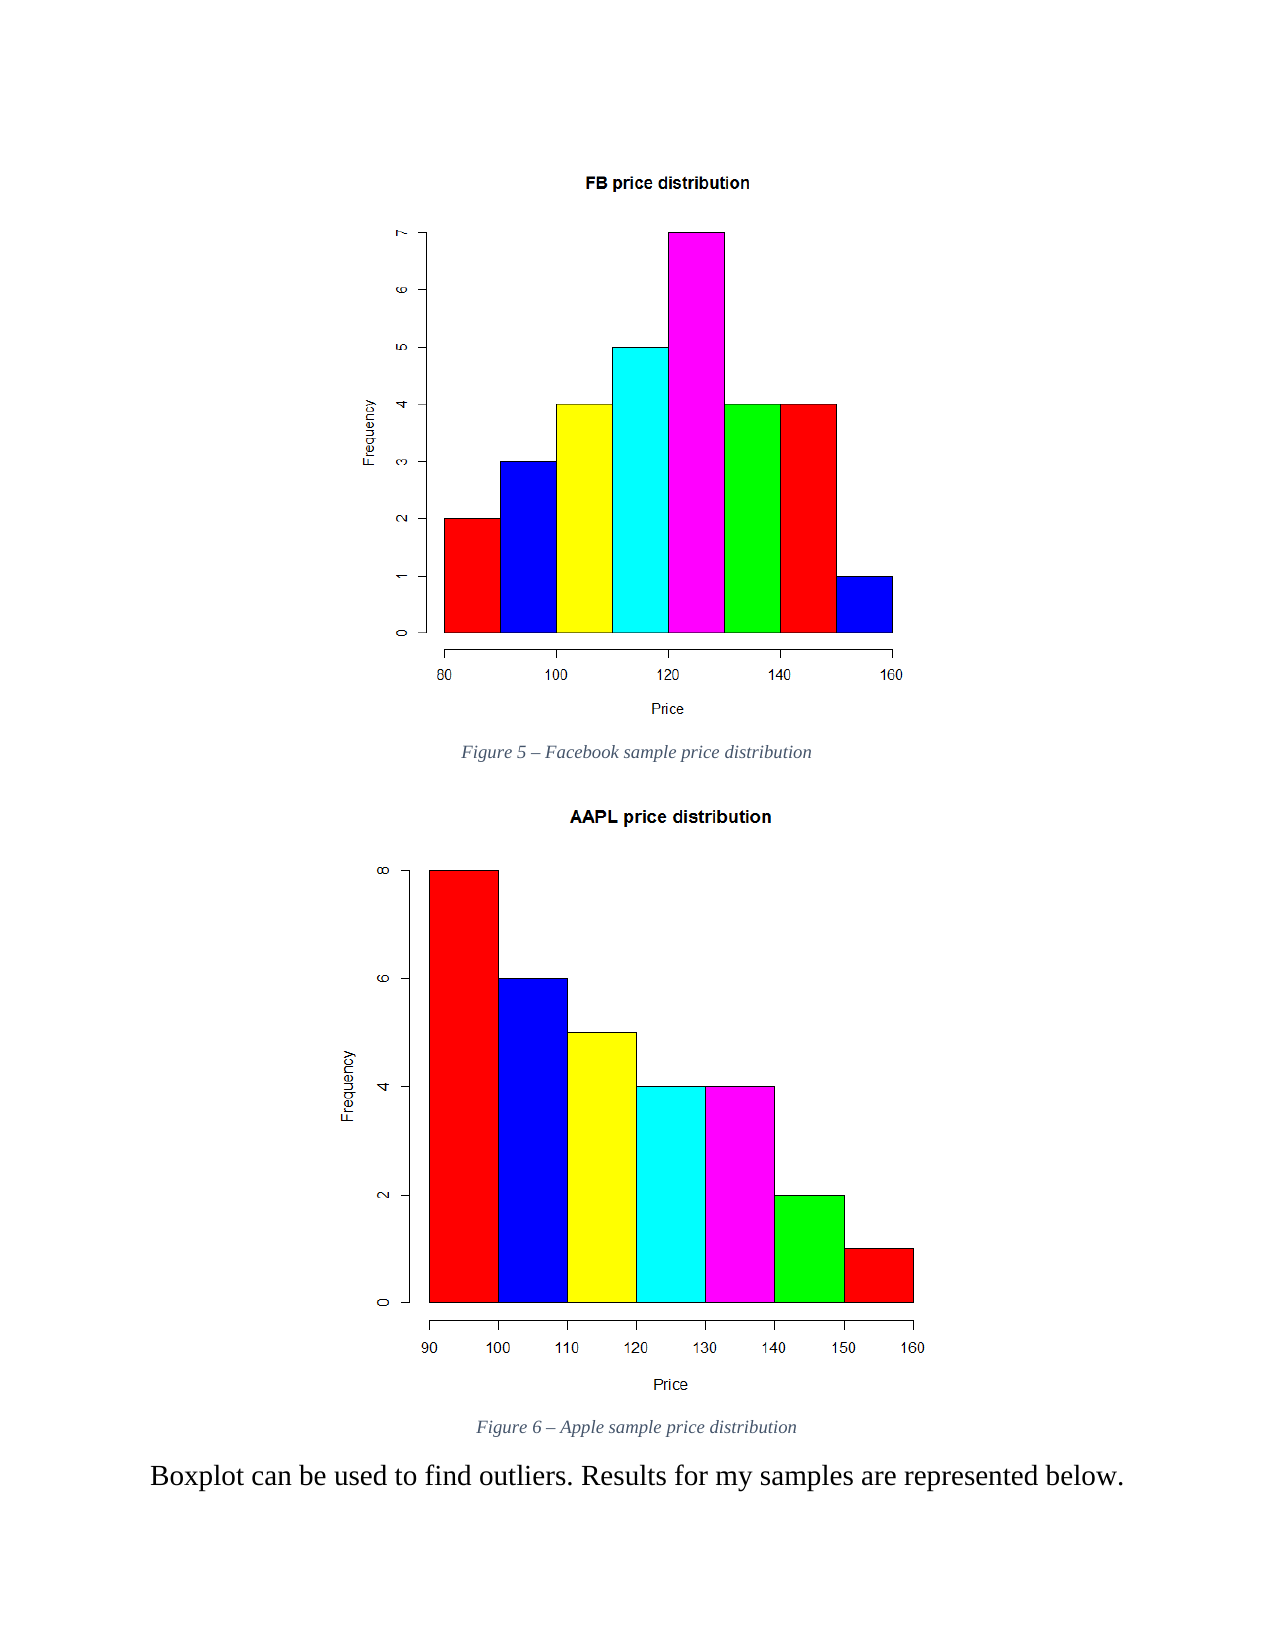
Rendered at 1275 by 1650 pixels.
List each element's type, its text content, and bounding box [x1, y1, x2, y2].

picture [338, 783, 937, 1397]
text Figure 6 – Apple sample price distribution [150, 1416, 1125, 1438]
picture [361, 150, 914, 722]
text Figure 5 – Facebook sample price distribution [150, 741, 1125, 762]
text Boxplot can be used to find outliers. Results for my samples are represented below. [150, 1458, 1125, 1492]
